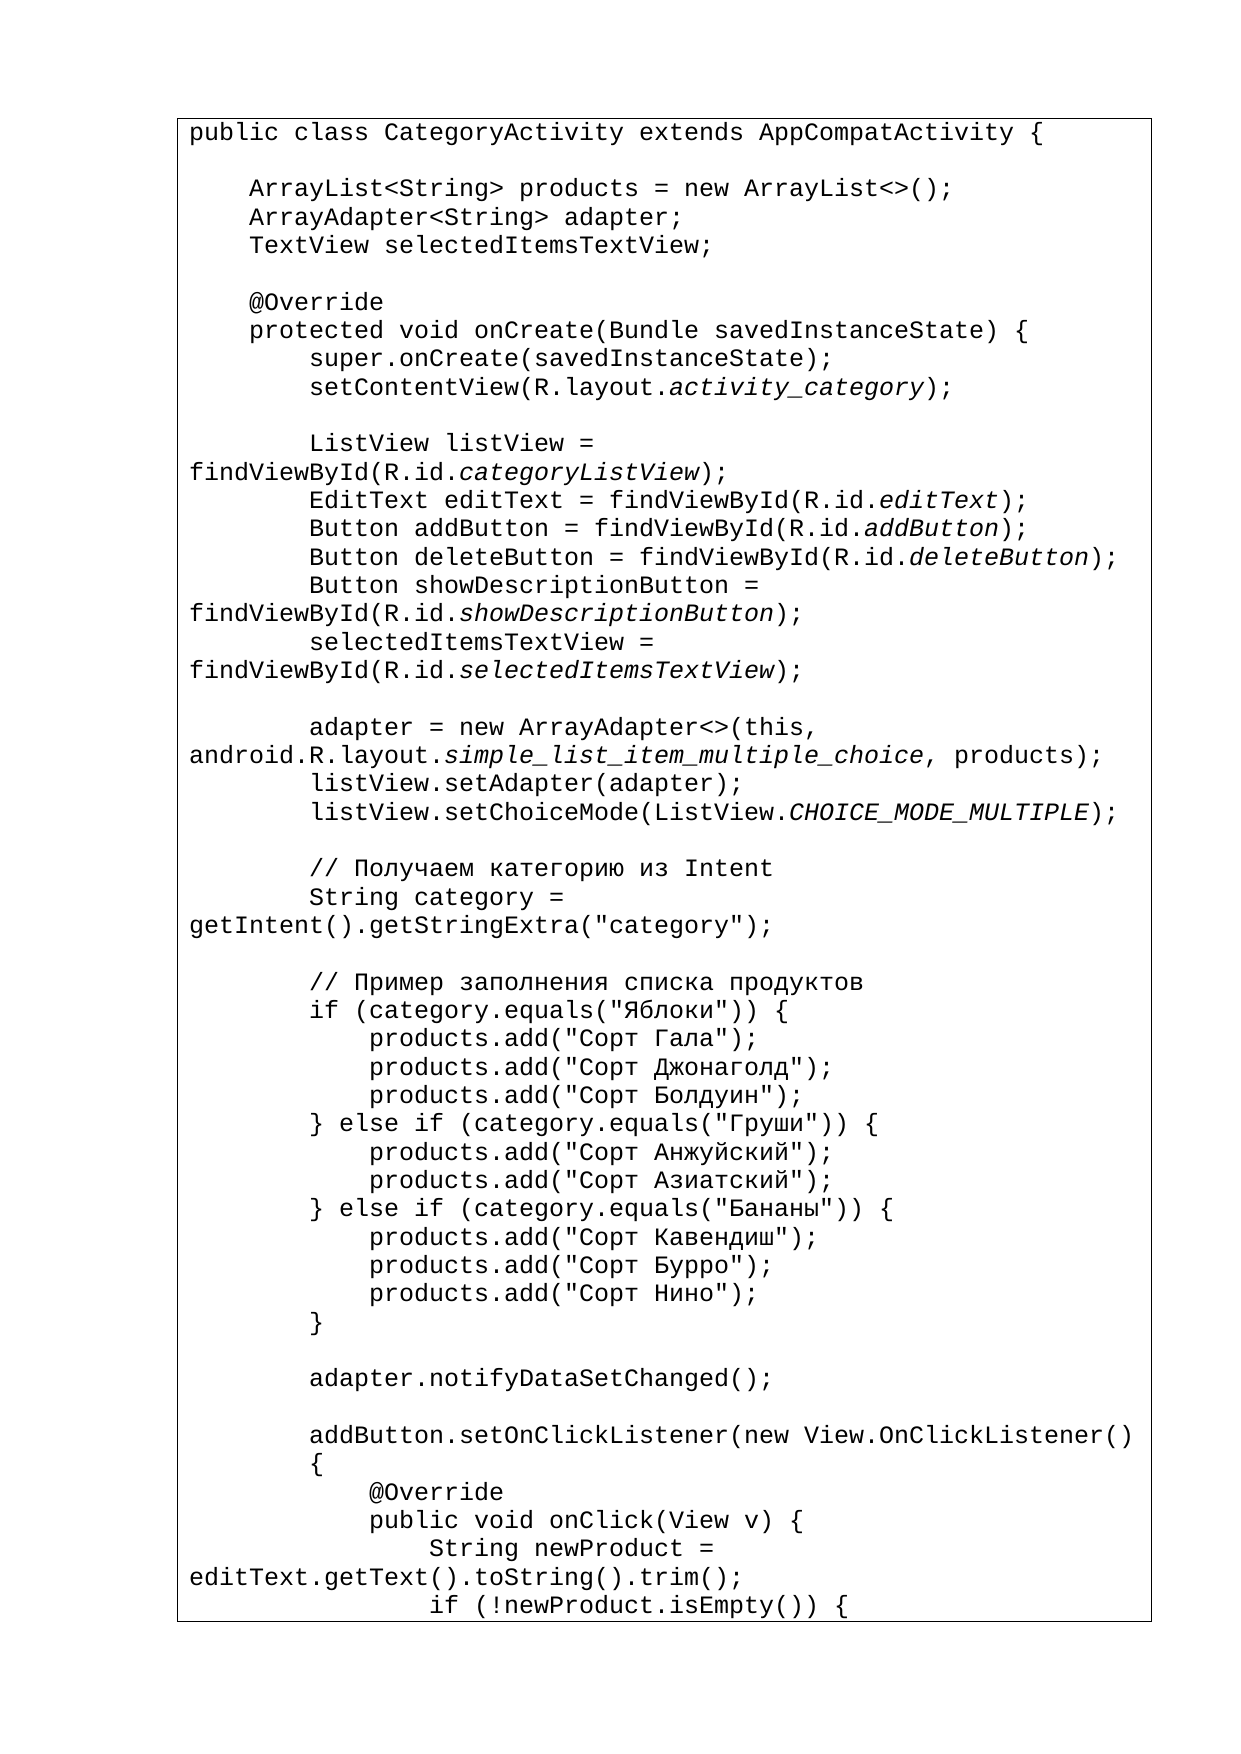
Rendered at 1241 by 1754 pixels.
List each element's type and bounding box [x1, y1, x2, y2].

table_header [178, 119, 1151, 1621]
